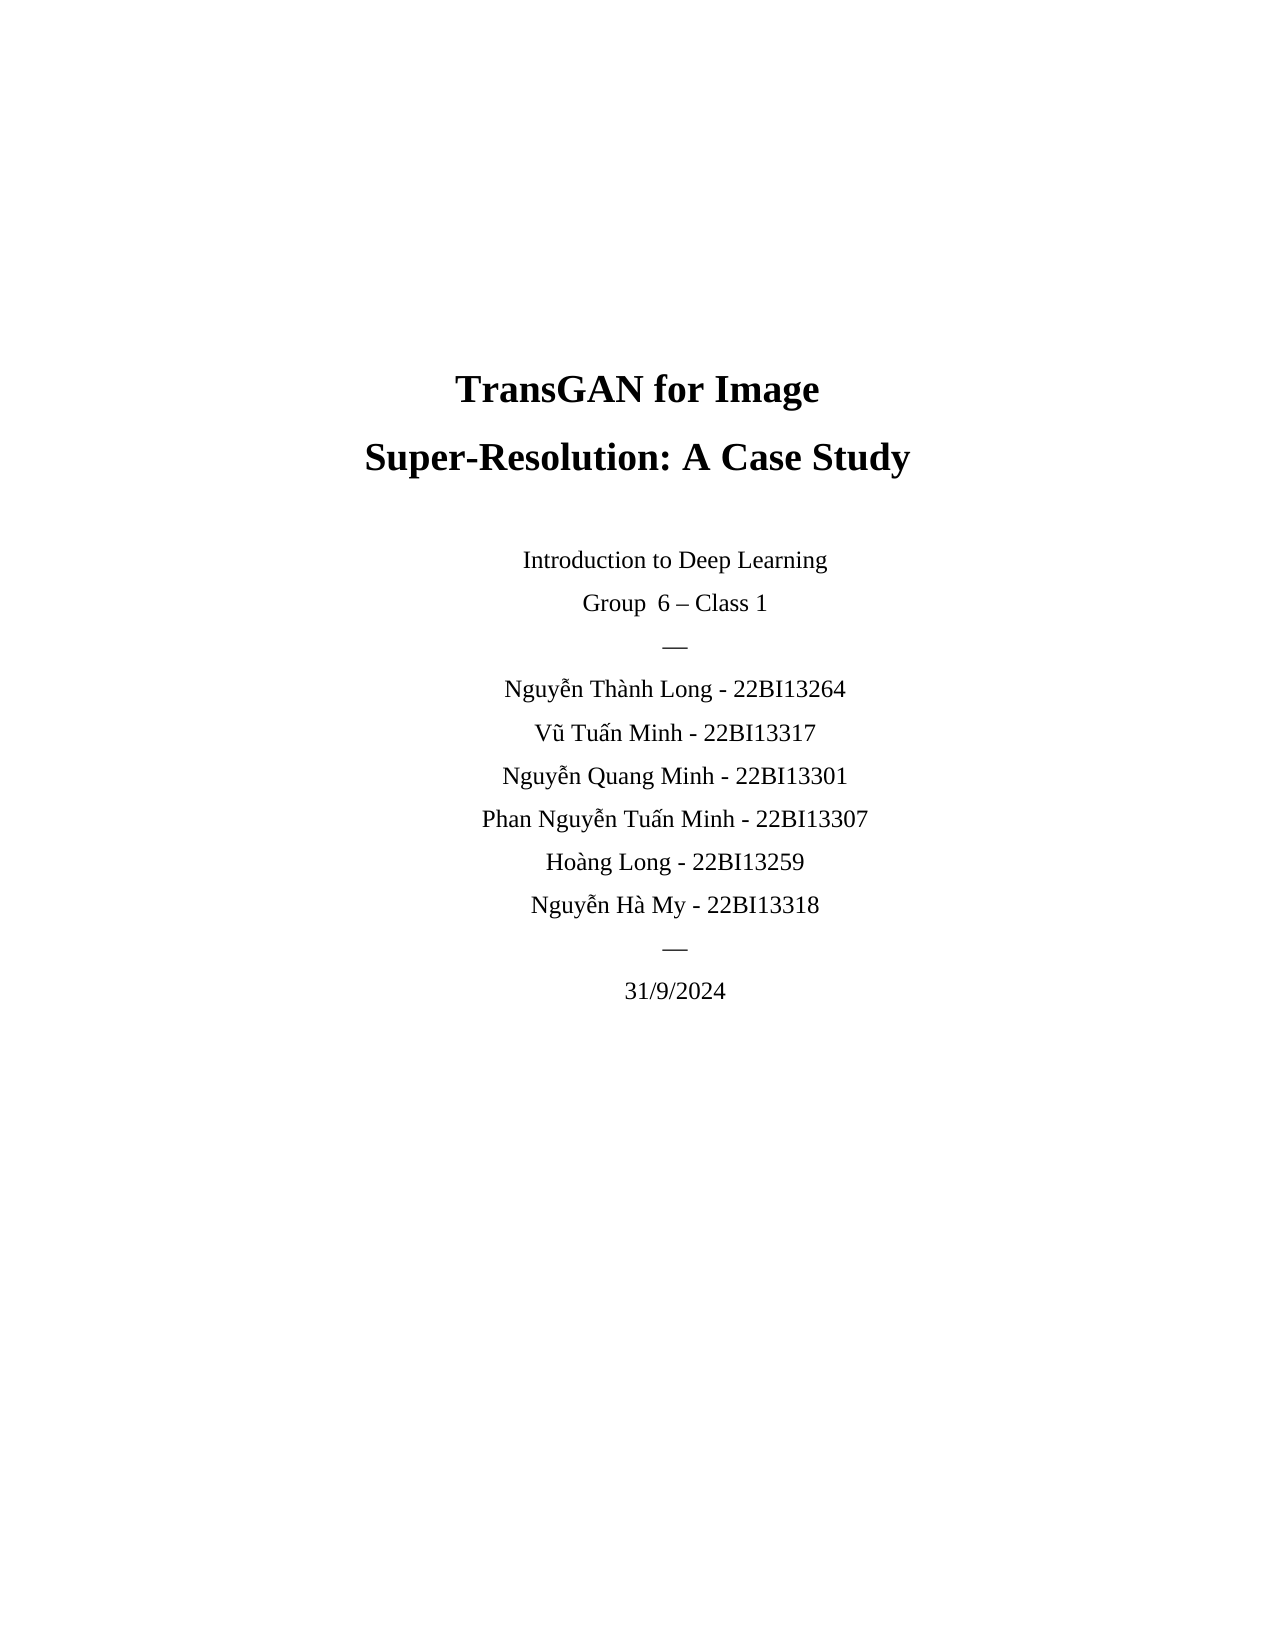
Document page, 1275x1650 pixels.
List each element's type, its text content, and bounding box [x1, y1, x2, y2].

text Nguyễn Thành Long - 22BI13264 [150, 674, 1125, 703]
subtitle Super-Resolution: A Case Study [150, 434, 1125, 479]
text 31/9/2024 [150, 976, 1125, 1005]
subtitle TransGAN for Image [150, 366, 1125, 411]
text Vũ Tuấn Minh - 22BI13317 [150, 718, 1125, 746]
text Nguyễn Quang Minh - 22BI13301 [150, 761, 1125, 789]
text — [150, 933, 1125, 962]
text Hoàng Long - 22BI13259 [150, 847, 1125, 876]
text Phan Nguyễn Tuấn Minh - 22BI13307 [150, 804, 1125, 833]
text Group 6 – Class 1 [150, 588, 1125, 617]
text — [150, 631, 1125, 660]
text Nguyễn Hà My - 22BI13318 [150, 890, 1125, 919]
text Introduction to Deep Learning [150, 545, 1125, 574]
